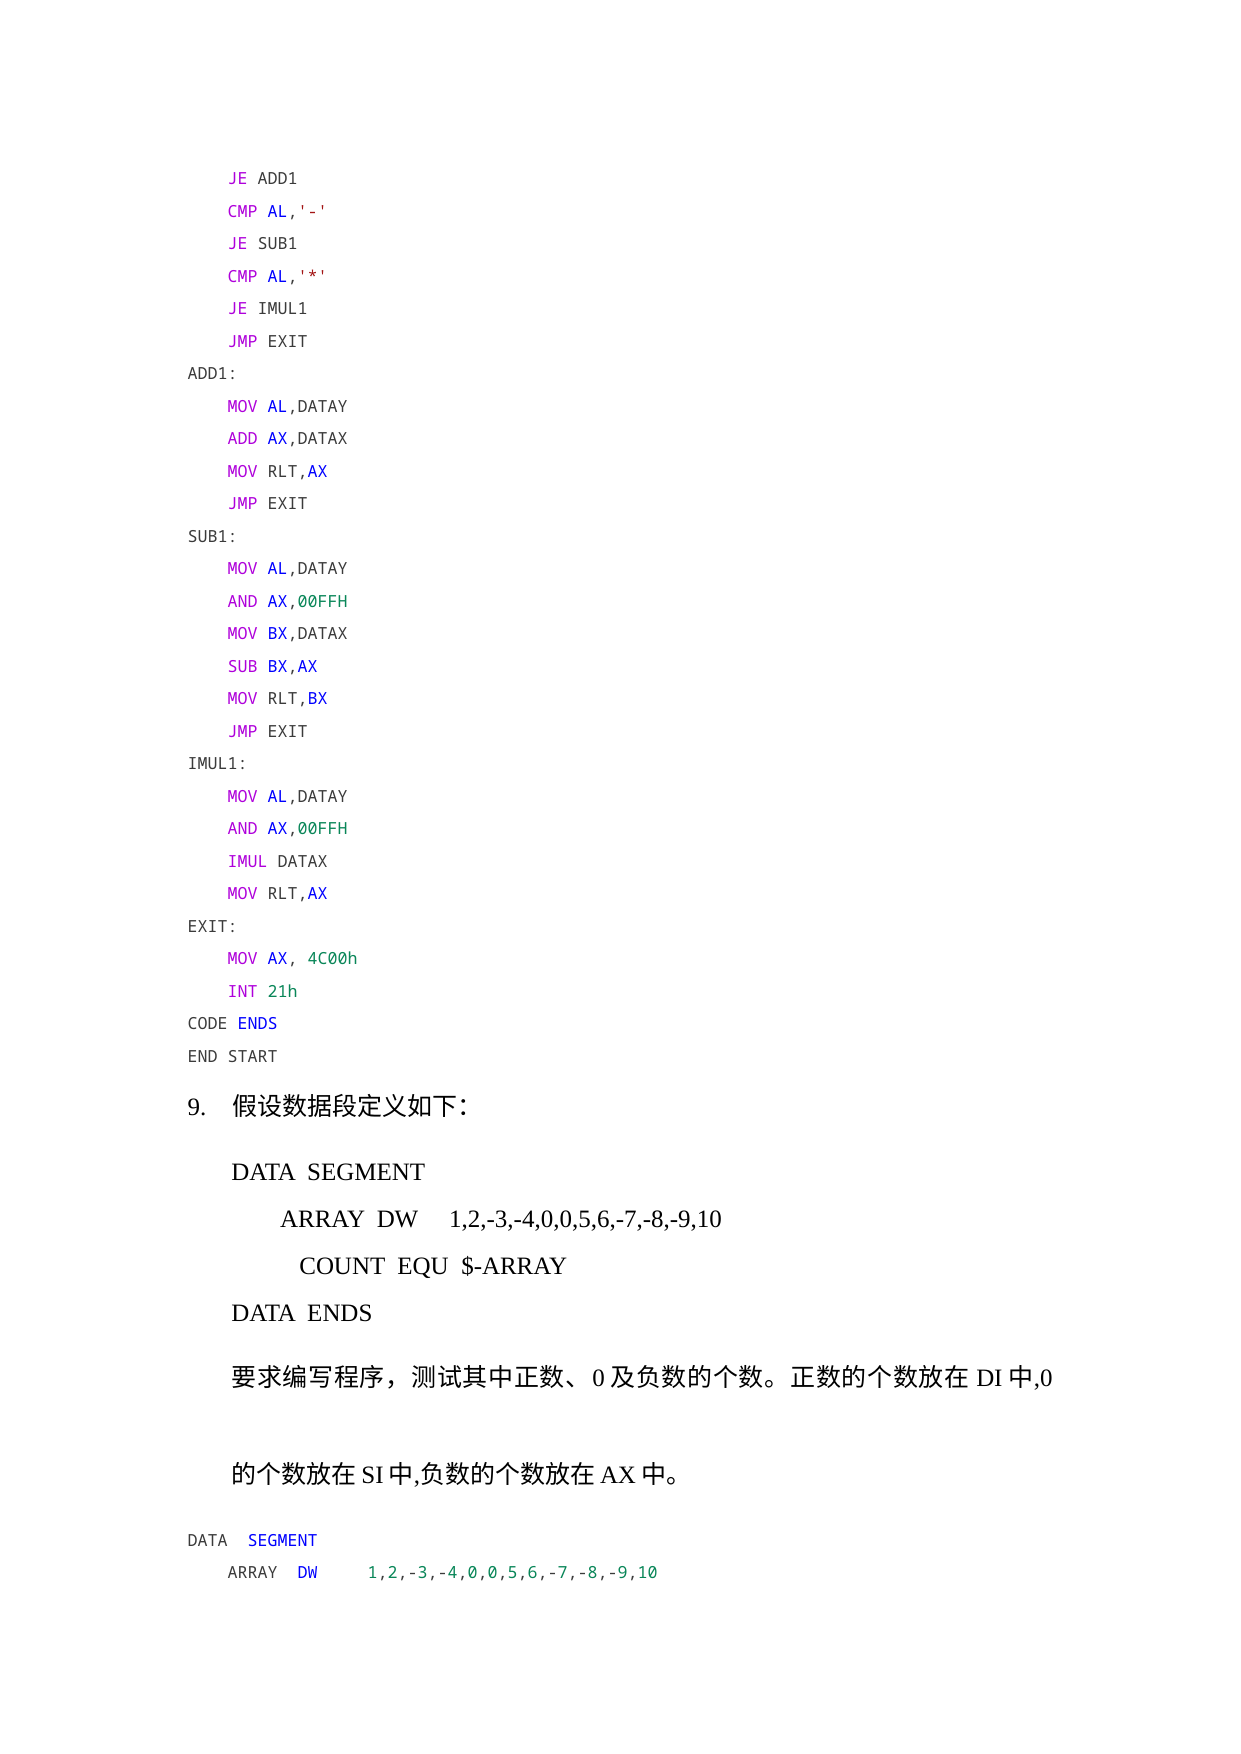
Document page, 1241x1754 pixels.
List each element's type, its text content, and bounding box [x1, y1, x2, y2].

text MOV AL,DATAY [187, 389, 1053, 422]
text MOV RLT,AX [187, 454, 1053, 487]
text END START [187, 1039, 1053, 1072]
text JE IMUL1 [187, 292, 1053, 324]
text CMP AL,'-' [187, 194, 1053, 227]
text SUB BX,AX [187, 649, 1053, 682]
text SUB1: [187, 519, 1053, 552]
text INT 21h [187, 974, 1053, 1007]
text JMP EXIT [187, 487, 1053, 519]
text JMP EXIT [187, 714, 1053, 747]
text COUNT EQU $-ARRAY [187, 1249, 1053, 1281]
text JE SUB1 [187, 227, 1053, 259]
text JE ADD1 [187, 162, 1053, 194]
text ARRAY DW 1,2,-3,-4,0,0,5,6,-7,-8,-9,10 [187, 1202, 1053, 1234]
text MOV RLT,BX [187, 682, 1053, 714]
text JMP EXIT [187, 324, 1053, 357]
text ADD AX,DATAX [187, 422, 1053, 454]
text ARRAY DW 1,2,-3,-4,0,0,5,6,-7,-8,-9,10 [187, 1556, 1053, 1588]
text MOV AL,DATAY [187, 552, 1053, 584]
text AND AX,00FFH [187, 812, 1053, 844]
text CODE ENDS [187, 1007, 1053, 1039]
text CMP AL,'*' [187, 259, 1053, 292]
text IMUL1: [187, 747, 1053, 779]
text AND AX,00FFH [187, 584, 1053, 617]
text DATA SEGMENT [187, 1155, 1053, 1188]
list 假设数据段定义如下： [187, 1072, 1053, 1137]
text MOV AX, 4C00h [187, 942, 1053, 974]
text DATA ENDS [187, 1296, 1053, 1328]
text IMUL DATAX [187, 844, 1053, 877]
text ADD1: [187, 357, 1053, 389]
text 要求编写程序，测试其中正数、0及负数的个数。正数的个数放在DI中,0 的个数放在SI中,负数的个数放在AX中。 [187, 1343, 1053, 1505]
text DATA SEGMENT [187, 1523, 1053, 1556]
text EXIT: [187, 909, 1053, 942]
text MOV AL,DATAY [187, 779, 1053, 812]
text MOV RLT,AX [187, 877, 1053, 909]
text MOV BX,DATAX [187, 617, 1053, 649]
